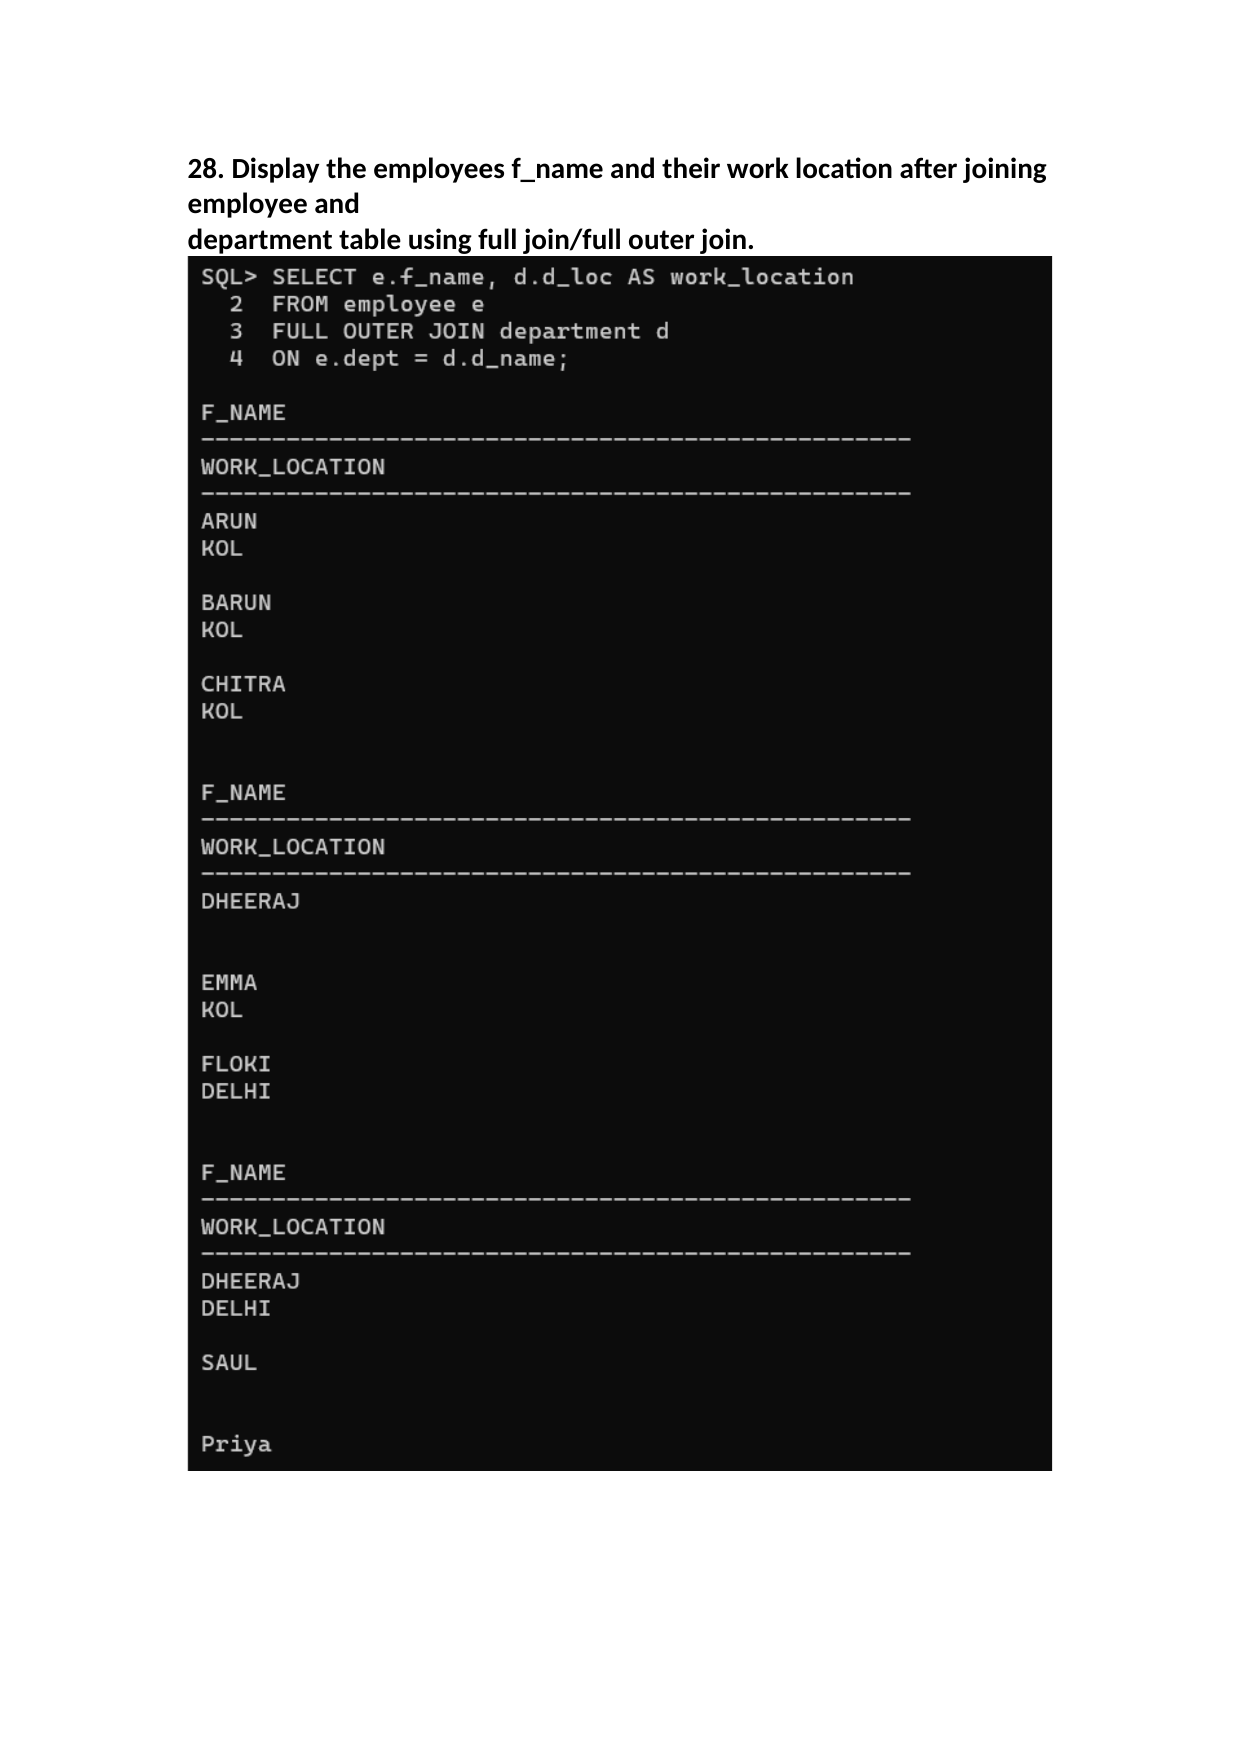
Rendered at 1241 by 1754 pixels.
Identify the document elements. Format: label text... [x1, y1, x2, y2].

text 28. Display the employees f_name and their work location after joining employee and [187, 150, 1053, 221]
picture [187, 256, 1053, 1471]
text department table using full join/full outer join. [187, 221, 1053, 256]
